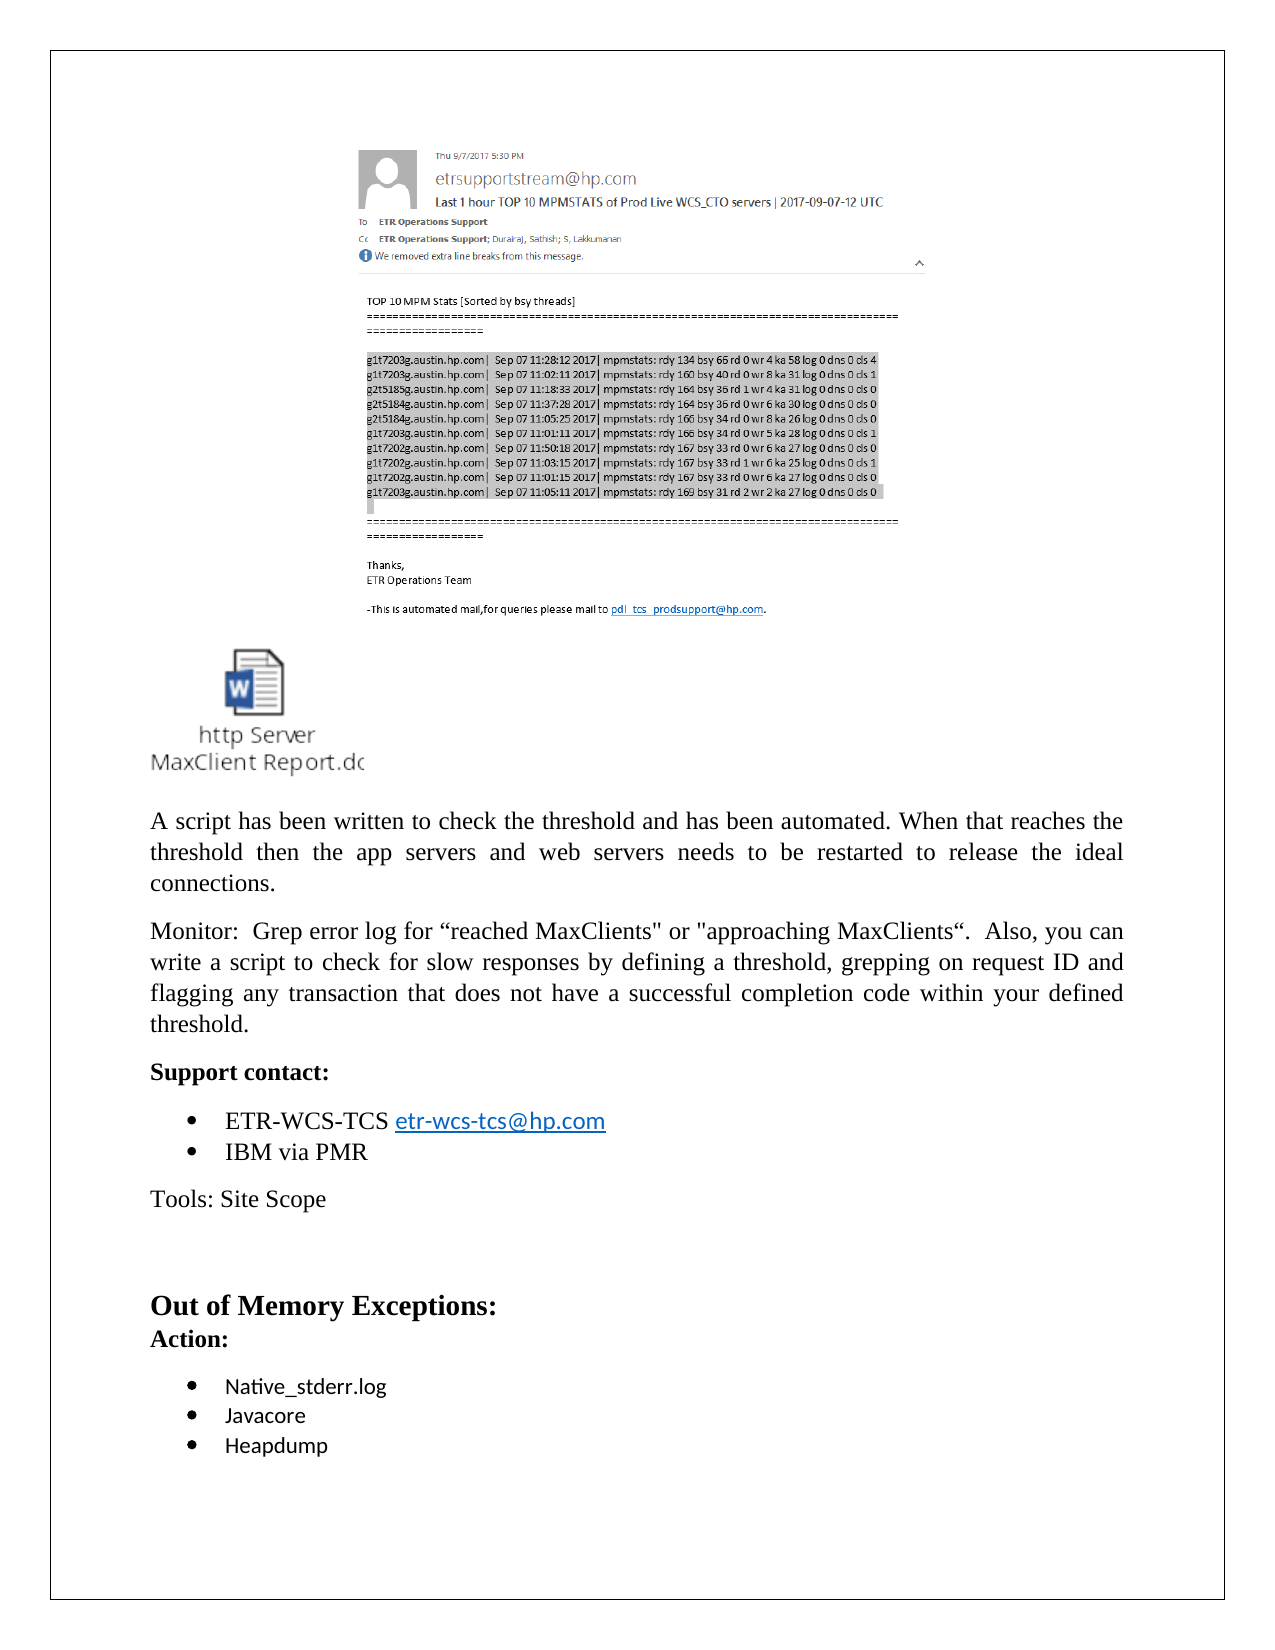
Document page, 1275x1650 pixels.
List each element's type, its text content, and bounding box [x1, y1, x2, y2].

list Heapdump [187, 1431, 1125, 1459]
subtitle Out of Memory Exceptions: [150, 1288, 1125, 1321]
text A script has been written to check the threshold and has been automated. When that reaches the threshold then the app servers and web servers needs to be restarted to release the ideal connections. [150, 806, 1125, 897]
list Native_stderr.log [187, 1372, 1125, 1400]
text Support contact: [150, 1057, 1125, 1086]
picture [350, 150, 926, 629]
list ETR-WCS-TCS etr-wcs-tcs@hp.com [187, 1105, 1125, 1135]
list IBM via PMR [187, 1137, 1125, 1166]
text Action: [150, 1324, 1125, 1353]
text Monitor: Grep error log for “reached MaxClients" or "approaching MaxClients“. Also, you can write a script to check for slow responses by defining a threshold, grepping on request ID and flagging any transaction that does not have a successful completion code within your defined threshold. [150, 916, 1125, 1038]
list Javacore [187, 1401, 1125, 1429]
text Tools: Site Scope [150, 1184, 1125, 1213]
